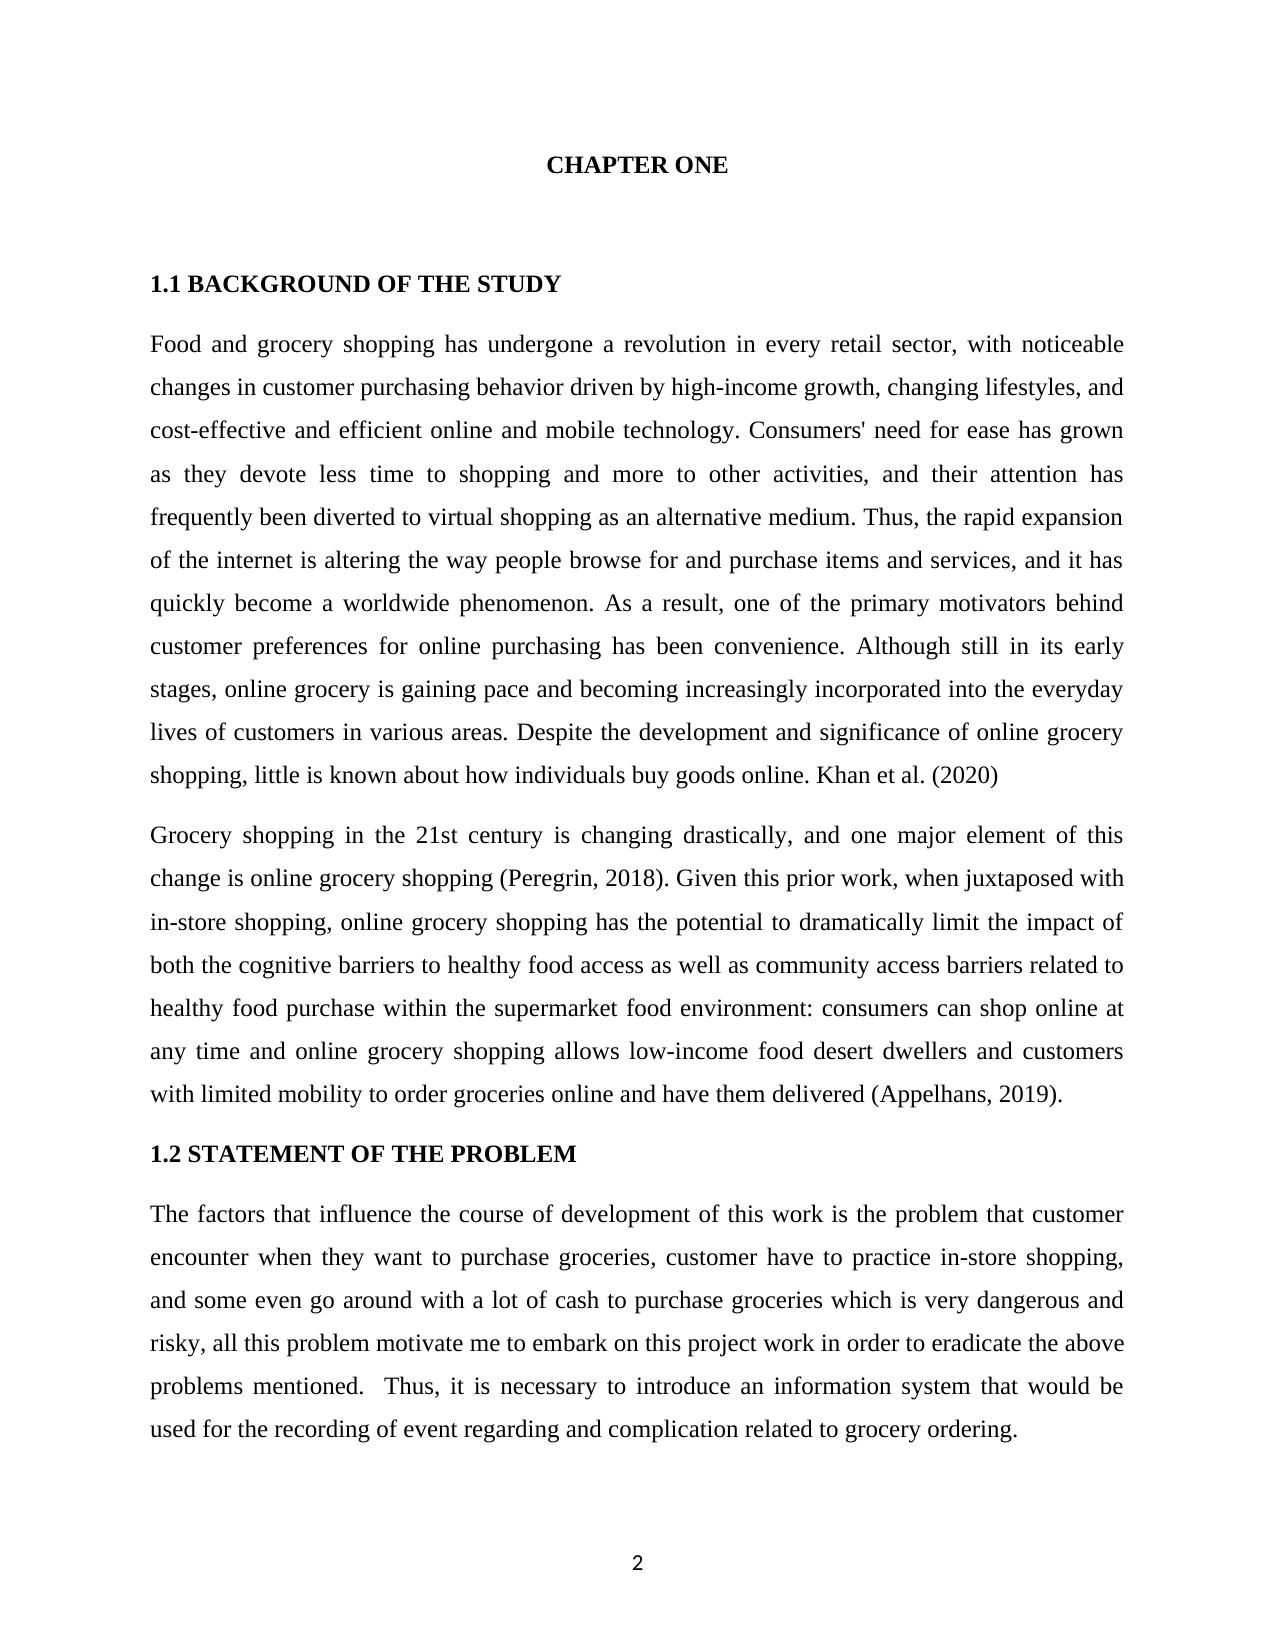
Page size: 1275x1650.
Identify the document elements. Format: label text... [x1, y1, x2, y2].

text 1.2 STATEMENT OF THE PROBLEM [150, 1139, 1125, 1168]
text 1.1 BACKGROUND OF THE STUDY [150, 269, 1125, 298]
text CHAPTER ONE [150, 150, 1125, 179]
text Food and grocery shopping has undergone a revolution in every retail sector, with noticeable changes in customer purchasing behavior driven by high-income growth, changing lifestyles, and cost-effective and efficient online and mobile technology. Consumers' need for ease has grown as they devote less time to shopping and more to other activities, and their attention has frequently been diverted to virtual shopping as an alternative medium. Thus, the rapid expansion of the internet is altering the way people browse for and purchase items and services, and it has quickly become a worldwide phenomenon. As a result, one of the primary motivators behind customer preferences for online purchasing has been convenience. Although still in its early stages, online grocery is gaining pace and becoming increasingly incorporated into the everyday lives of customers in various areas. Despite the development and significance of online grocery shopping, little is known about how individuals buy goods online. Khan et al. (2020) [150, 329, 1125, 789]
text Grocery shopping in the 21st century is changing drastically, and one major element of this change is online grocery shopping (Peregrin, 2018). Given this prior work, when juxtaposed with in-store shopping, online grocery shopping has the potential to dramatically limit the impact of both the cognitive barriers to healthy food access as well as community access barriers related to healthy food purchase within the supermarket food environment: consumers can shop online at any time and online grocery shopping allows low-income food desert dwellers and customers with limited mobility to order groceries online and have them delivered (Appelhans, 2019). [150, 820, 1125, 1108]
text The factors that influence the course of development of this work is the problem that customer encounter when they want to purchase groceries, customer have to practice in-store shopping, and some even go around with a lot of cash to purchase groceries which is very dangerous and risky, all this problem motivate me to embark on this project work in order to eradicate the above problems mentioned. Thus, it is necessary to introduce an information system that would be used for the recording of event regarding and complication related to grocery ordering. [150, 1199, 1125, 1443]
